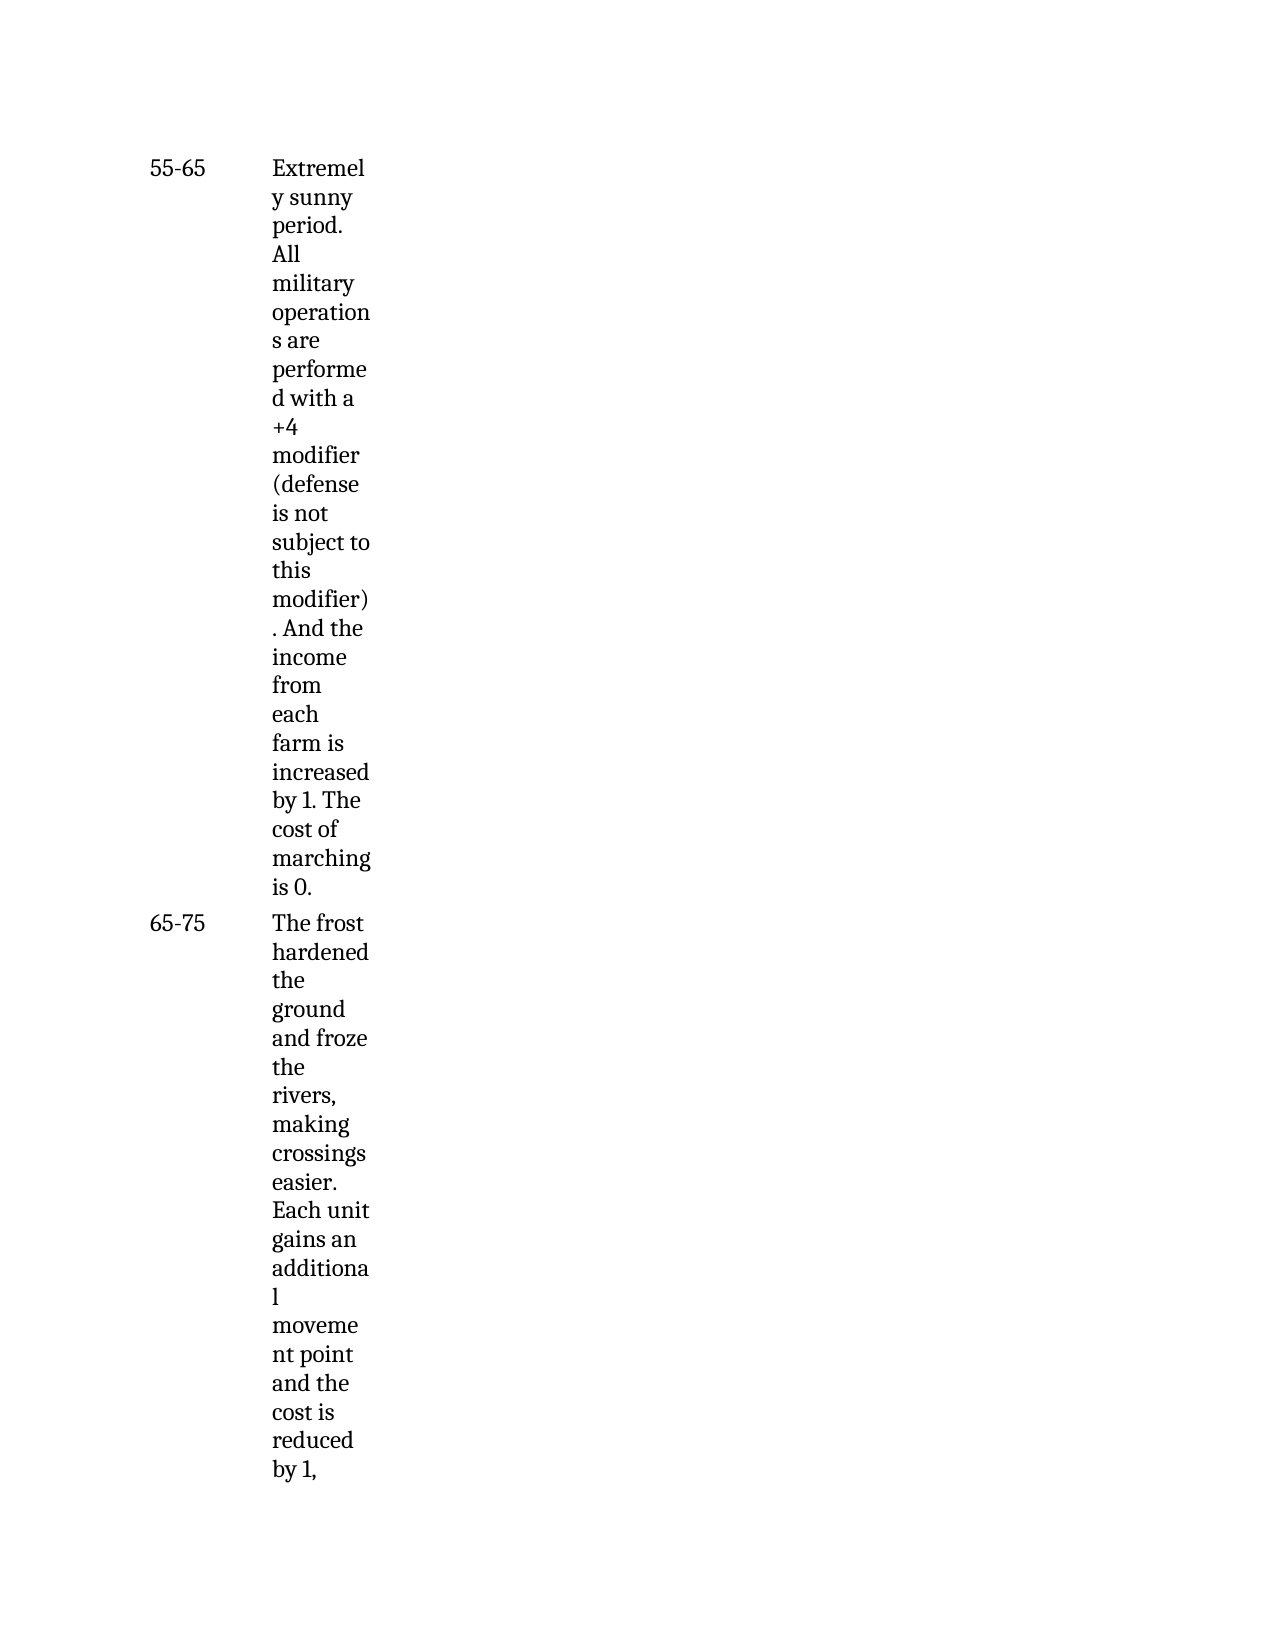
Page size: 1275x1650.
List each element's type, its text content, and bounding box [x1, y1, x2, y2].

table_cell 65-75 [139, 905, 261, 1484]
table_cell 55-65 [139, 150, 261, 905]
